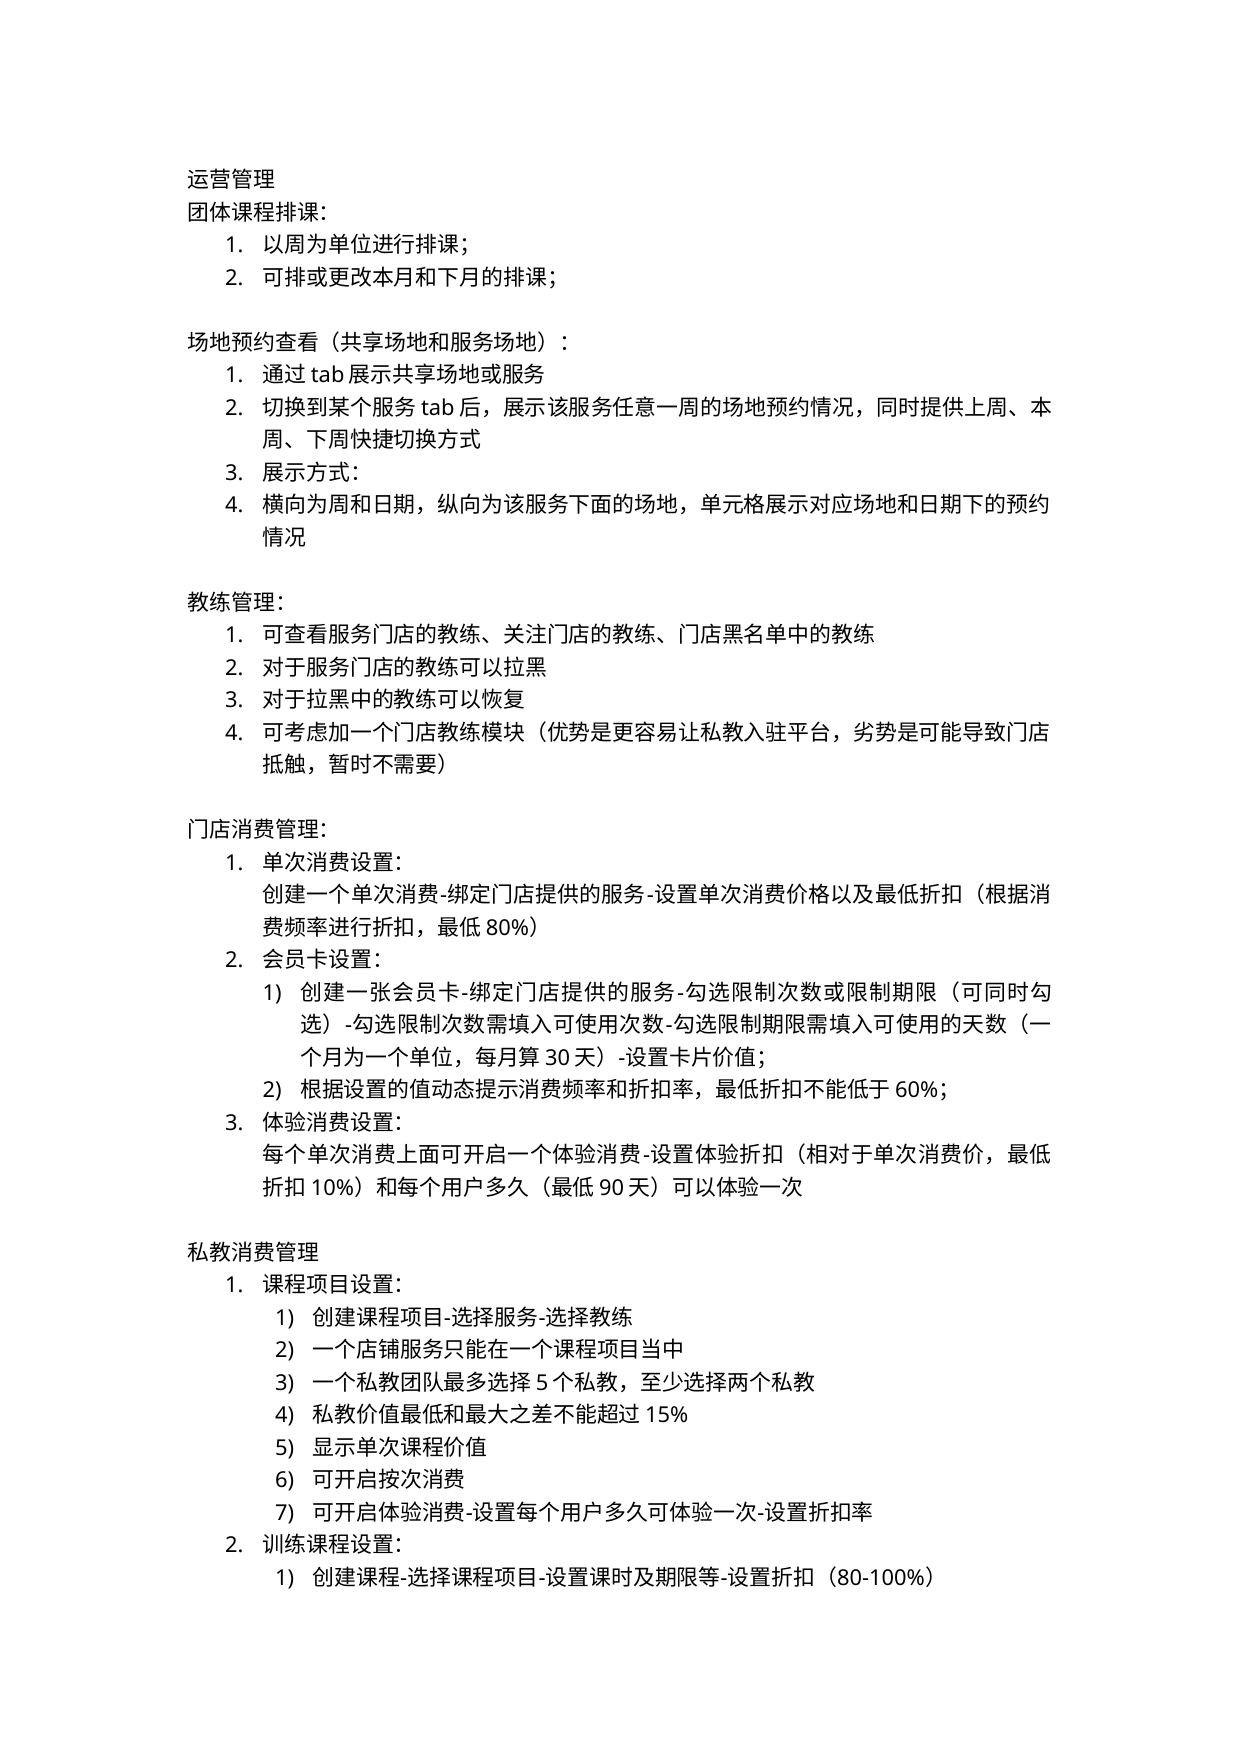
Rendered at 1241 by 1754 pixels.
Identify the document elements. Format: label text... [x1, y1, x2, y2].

list 创建一张会员卡-绑定门店提供的服务-勾选限制次数或限制期限（可同时勾选）-勾选限制次数需填入可使用次数-勾选限制期限需填入可使用的天数（一个月为一个单位，每月算30天）-设置卡片价值； [262, 974, 1053, 1072]
text 教练管理： [187, 584, 1053, 617]
list 可查看服务门店的教练、关注门店的教练、门店黑名单中的教练 [225, 617, 1053, 649]
list 通过tab展示共享场地或服务 [225, 357, 1053, 389]
list 以周为单位进行排课； [225, 227, 1053, 259]
list 创建一个单次消费-绑定门店提供的服务-设置单次消费价格以及最低折扣（根据消费频率进行折扣，最低80%） [262, 877, 1053, 942]
list 可开启体验消费-设置每个用户多久可体验一次-设置折扣率 [275, 1494, 1053, 1527]
list 可开启按次消费 [275, 1462, 1053, 1494]
list 根据设置的值动态提示消费频率和折扣率，最低折扣不能低于60%； [262, 1072, 1053, 1104]
list 每个单次消费上面可开启一个体验消费-设置体验折扣（相对于单次消费价，最低折扣10%）和每个用户多久（最低90天）可以体验一次 [262, 1137, 1053, 1202]
text 场地预约查看（共享场地和服务场地）： [187, 324, 1053, 357]
list 单次消费设置： [225, 844, 1053, 877]
list 体验消费设置： [225, 1104, 1053, 1137]
list 会员卡设置： [225, 942, 1053, 974]
list 私教价值最低和最大之差不能超过15% [275, 1397, 1053, 1429]
list 可排或更改本月和下月的排课； [225, 259, 1053, 292]
list 对于服务门店的教练可以拉黑 [225, 649, 1053, 682]
list 创建课程项目-选择服务-选择教练 [275, 1299, 1053, 1332]
list 展示方式： [225, 454, 1053, 487]
list 对于拉黑中的教练可以恢复 [225, 682, 1053, 714]
list 训练课程设置： [225, 1527, 1053, 1559]
list 切换到某个服务tab后，展示该服务任意一周的场地预约情况，同时提供上周、本周、下周快捷切换方式 [225, 389, 1053, 454]
text 私教消费管理 [187, 1234, 1053, 1267]
text 门店消费管理： [187, 812, 1053, 844]
list 显示单次课程价值 [275, 1429, 1053, 1462]
list 一个店铺服务只能在一个课程项目当中 [275, 1332, 1053, 1364]
list 横向为周和日期，纵向为该服务下面的场地，单元格展示对应场地和日期下的预约情况 [225, 487, 1053, 552]
text 团体课程排课： [187, 194, 1053, 227]
text 运营管理 [187, 162, 1053, 194]
list 一个私教团队最多选择5个私教，至少选择两个私教 [275, 1364, 1053, 1397]
list 课程项目设置： [225, 1267, 1053, 1299]
list 可考虑加一个门店教练模块（优势是更容易让私教入驻平台，劣势是可能导致门店抵触，暂时不需要） [225, 714, 1053, 779]
list 创建课程-选择课程项目-设置课时及期限等-设置折扣（80-100%） [275, 1559, 1053, 1592]
